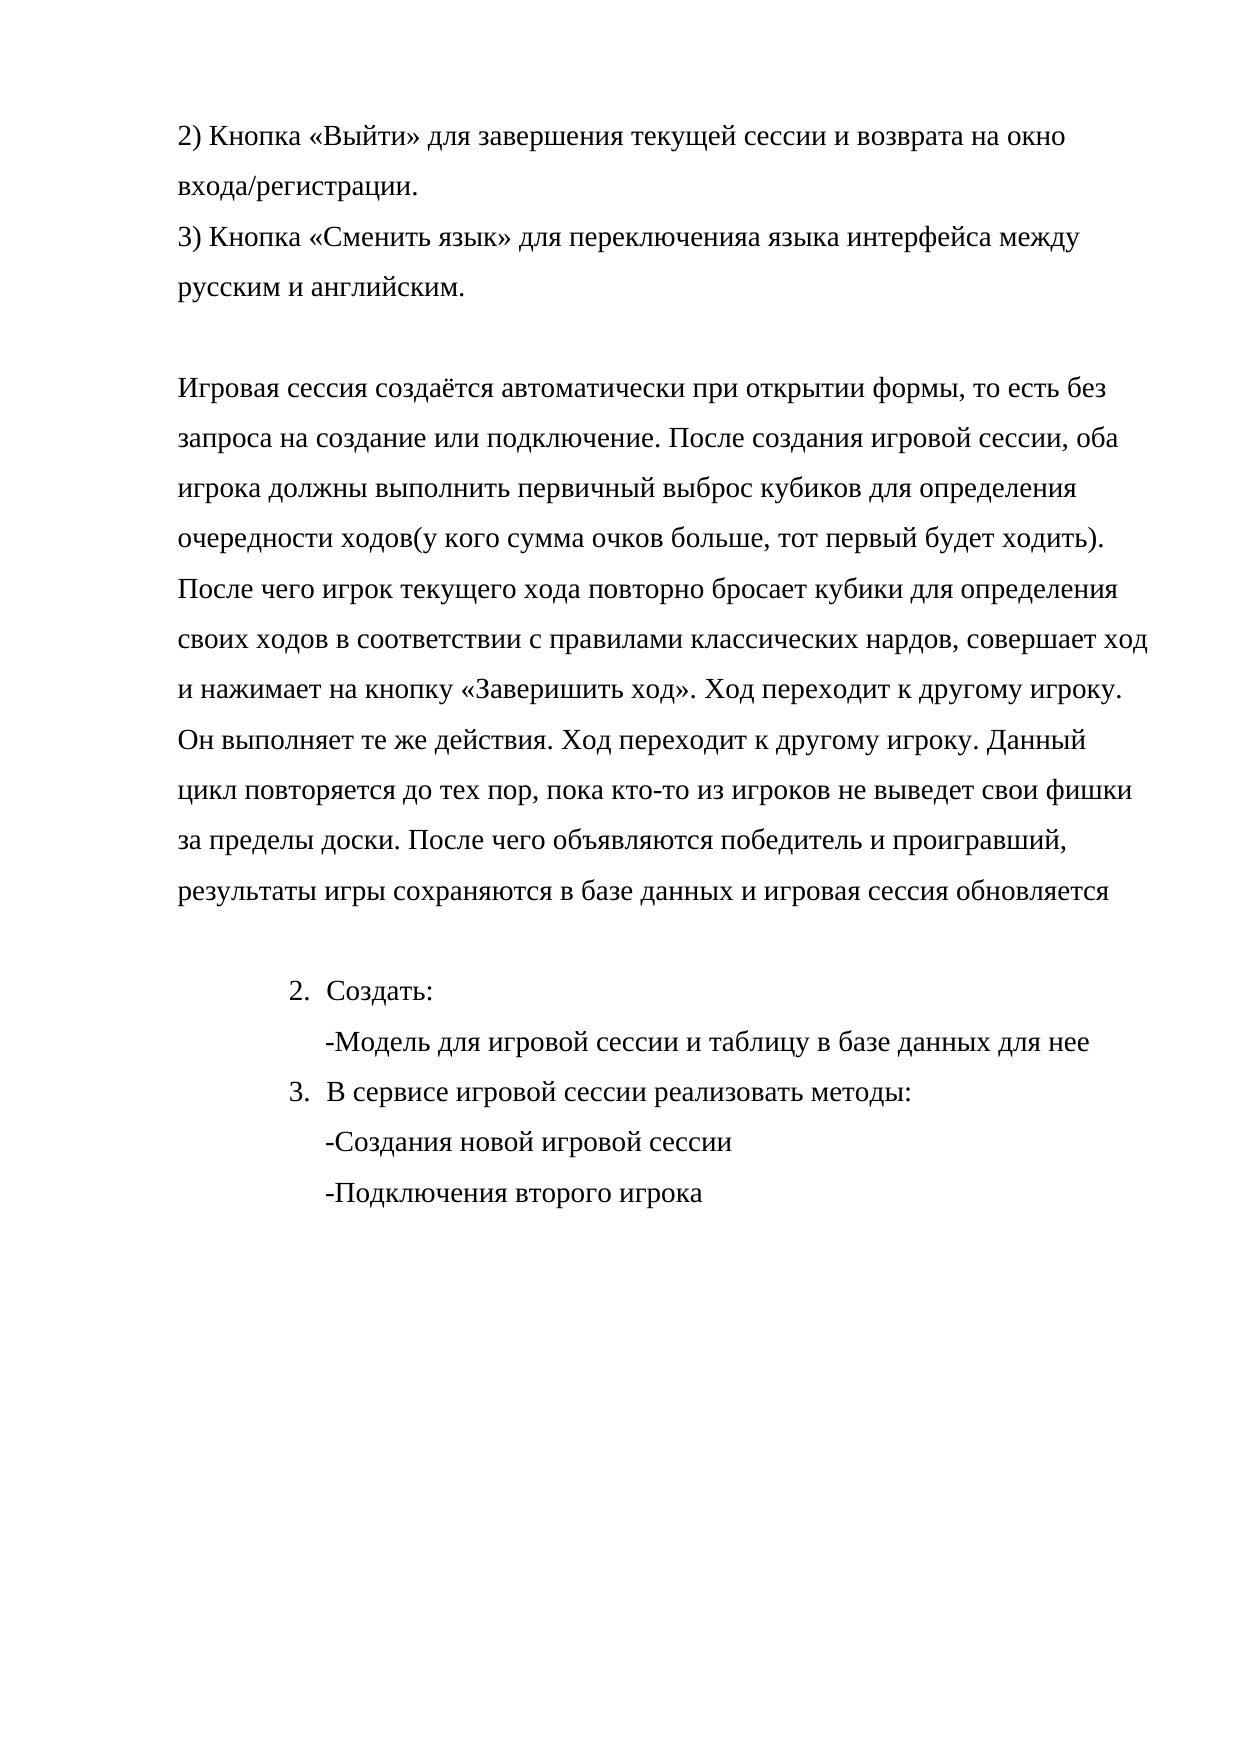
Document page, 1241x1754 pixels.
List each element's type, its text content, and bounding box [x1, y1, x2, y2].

list Создать: [288, 973, 1152, 1007]
text После чего игрок текущего хода повторно бросает кубики для определения своих ходов в соответствии с правилами классических нардов, совершает ход и нажимает на кнопку «Заверишить ход». Ход переходит к другому игроку. Он выполняет те же действия. Ход переходит к другому игроку. Данный цикл повторяется до тех пор, пока кто-то из игроков не выведет свои фишки за пределы доски. После чего объявляются победитель и проигравший, результаты игры сохраняются в базе данных и игровая сессия обновляется [177, 571, 1152, 906]
text 2) Кнопка «Выйти» для завершения текущей сессии и возврата на окно входа/регистрации. [177, 118, 1152, 202]
list В сервисе игровой сессии реализовать методы: [288, 1074, 1152, 1108]
text -Подключения второго игрока [325, 1175, 1152, 1208]
text 3) Кнопка «Сменить язык» для переключенияа языка интерфейса между русским и английским. [177, 219, 1152, 303]
text -Создания новой игровой сессии [251, 1124, 1152, 1158]
text -Модель для игровой сессии и таблицу в базе данных для нее [251, 1024, 1152, 1057]
text Игровая сессия создаётся автоматически при открытии формы, то есть без запроса на создание или подключение. После создания игровой сессии, оба игрока должны выполнить первичный выброс кубиков для определения очередности ходов(у кого сумма очков больше, тот первый будет ходить). [177, 370, 1152, 554]
